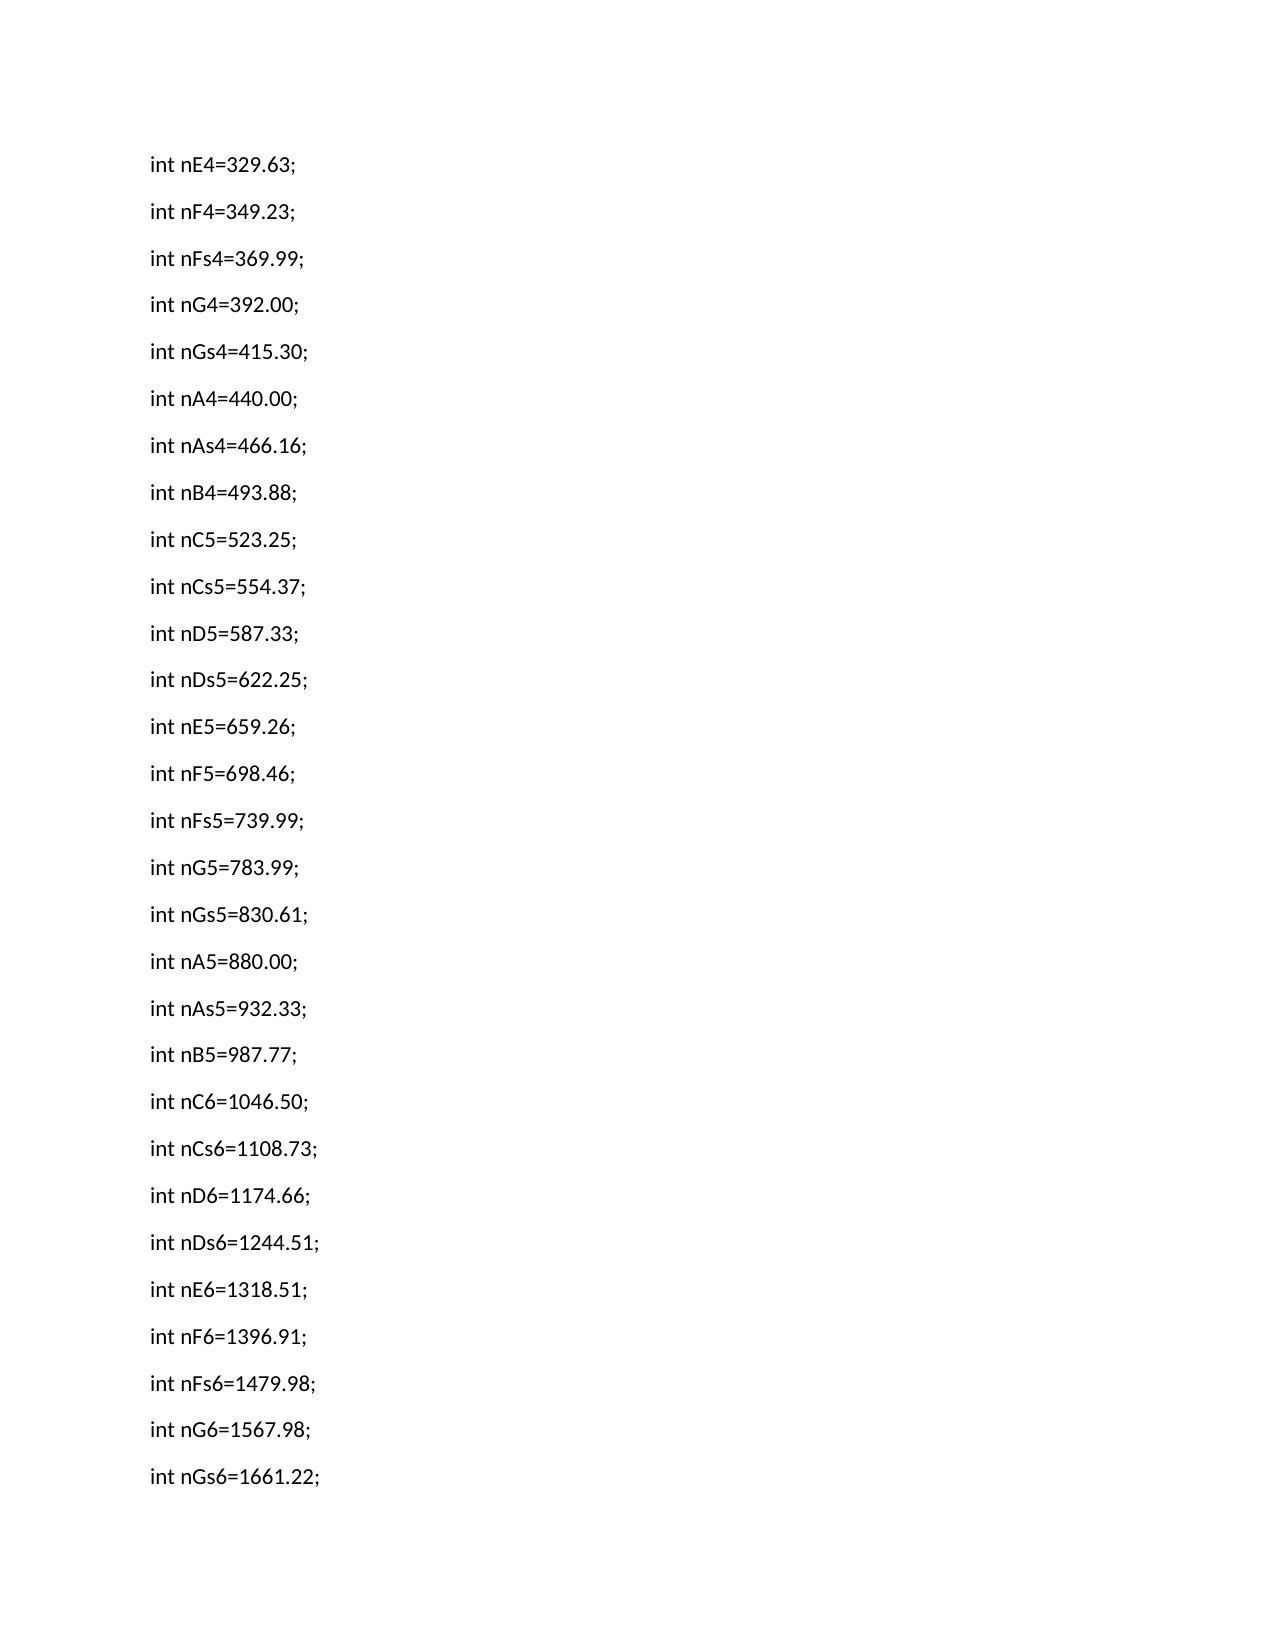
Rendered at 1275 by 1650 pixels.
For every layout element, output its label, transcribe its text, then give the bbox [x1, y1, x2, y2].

text int nG5=783.99; [150, 853, 1125, 881]
text int nA4=440.00; [150, 384, 1125, 412]
text int nC6=1046.50; [150, 1087, 1125, 1116]
text int nF5=698.46; [150, 759, 1125, 787]
text int nGs5=830.61; [150, 900, 1125, 928]
text int nDs5=622.25; [150, 666, 1125, 694]
text int nDs6=1244.51; [150, 1228, 1125, 1256]
text int nGs6=1661.22; [150, 1462, 1125, 1491]
text int nE6=1318.51; [150, 1275, 1125, 1303]
text int nE4=329.63; [150, 150, 1125, 178]
text int nG4=392.00; [150, 291, 1125, 319]
text int nG6=1567.98; [150, 1416, 1125, 1444]
text int nAs4=466.16; [150, 431, 1125, 459]
text int nFs6=1479.98; [150, 1369, 1125, 1397]
text int nCs5=554.37; [150, 572, 1125, 600]
text int nFs5=739.99; [150, 806, 1125, 834]
text int nD5=587.33; [150, 619, 1125, 647]
text int nCs6=1108.73; [150, 1134, 1125, 1162]
text int nAs5=932.33; [150, 994, 1125, 1022]
text int nE5=659.26; [150, 712, 1125, 741]
text int nF6=1396.91; [150, 1322, 1125, 1350]
text int nA5=880.00; [150, 947, 1125, 975]
text int nF4=349.23; [150, 197, 1125, 225]
text int nFs4=369.99; [150, 244, 1125, 272]
text int nB4=493.88; [150, 478, 1125, 506]
text int nC5=523.25; [150, 525, 1125, 553]
text int nB5=987.77; [150, 1041, 1125, 1069]
text int nGs4=415.30; [150, 337, 1125, 366]
text int nD6=1174.66; [150, 1181, 1125, 1209]
